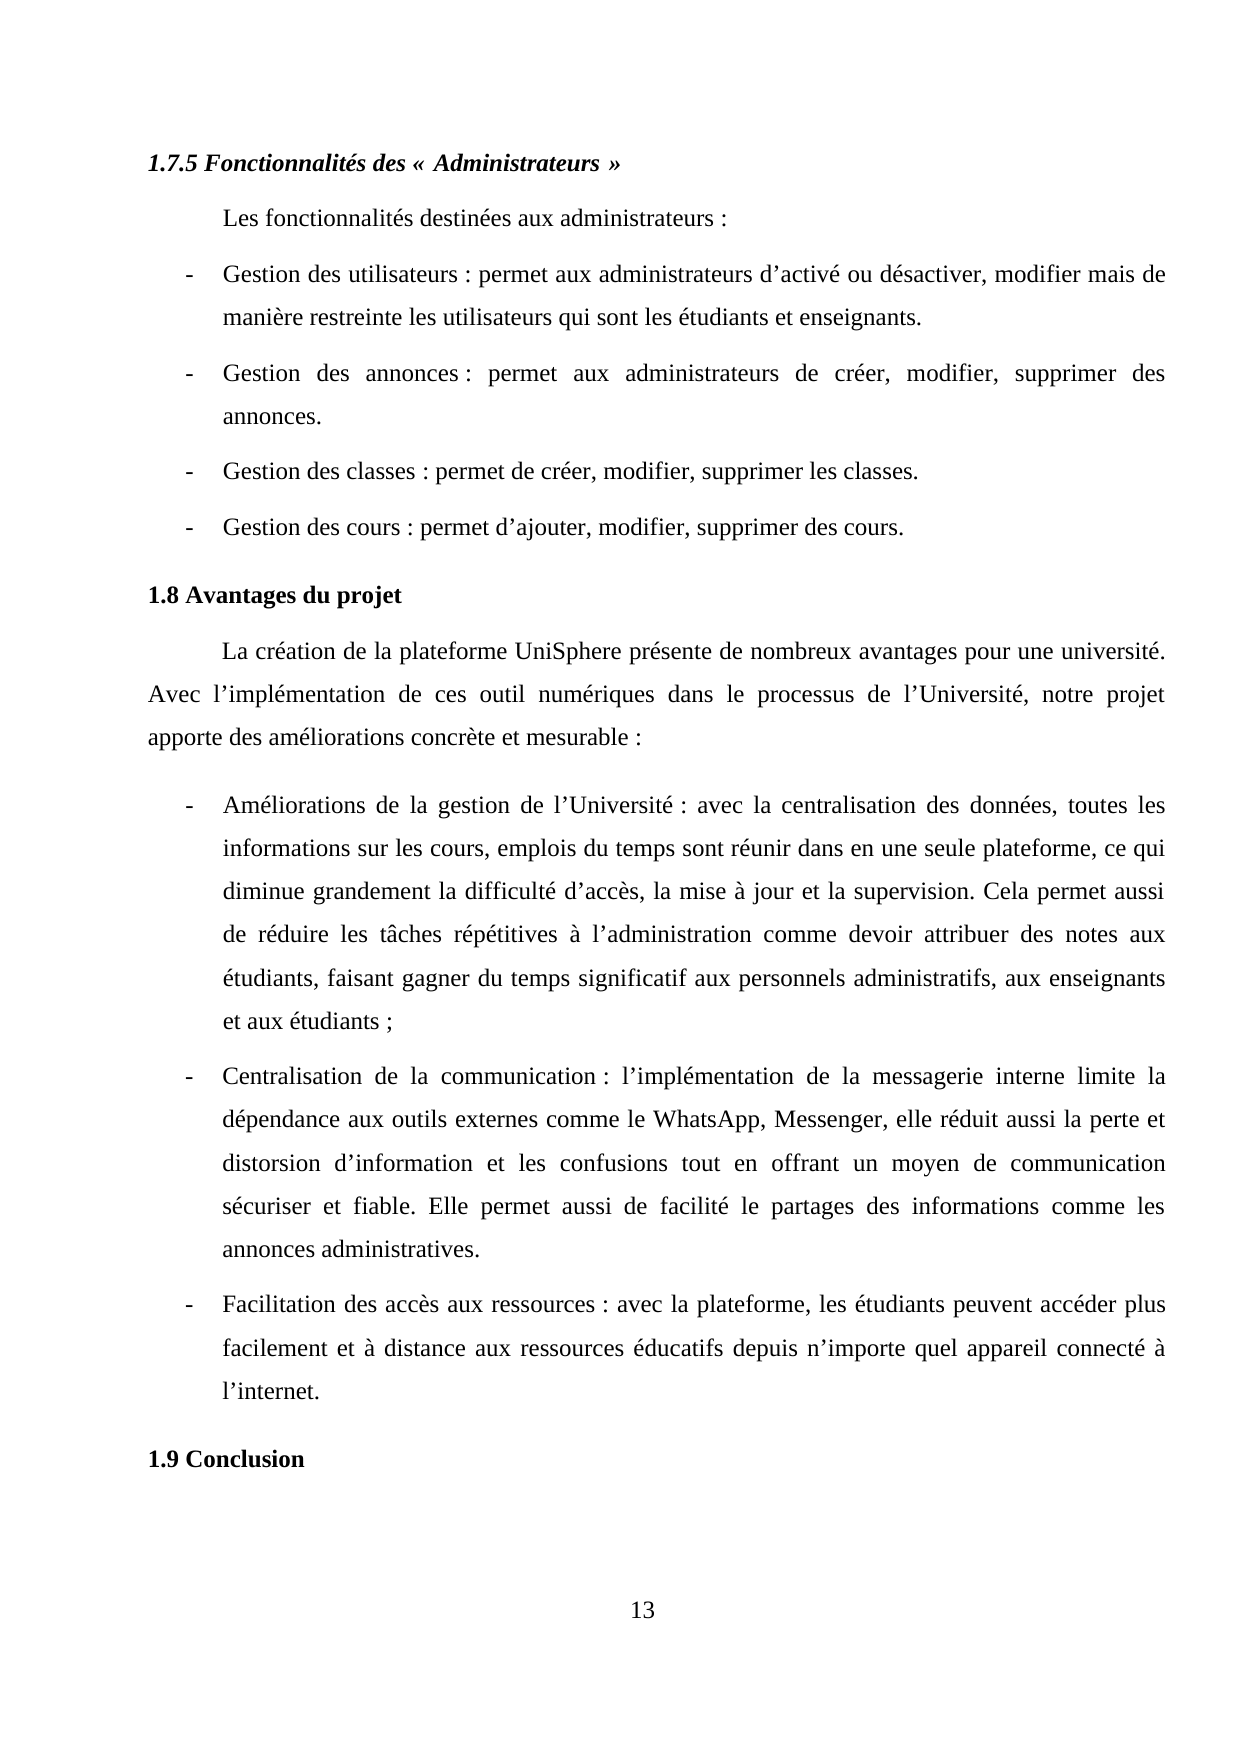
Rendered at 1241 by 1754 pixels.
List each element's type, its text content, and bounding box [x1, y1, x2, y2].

list Les fonctionnalités destinées aux administrateurs : [148, 203, 1166, 232]
list La création de la plateforme UniSphere présente de nombreux avantages pour une université. Avec l’implémentation de ces outil numériques dans le processus de l’Université, notre projet apporte des améliorations concrète et mesurable : [148, 636, 1166, 751]
list Améliorations de la gestion de l’Université : avec la centralisation des données, toutes les informations sur les cours, emplois du temps sont réunir dans en une seule plateforme, ce qui diminue grandement la difficulté d’accès, la mise à jour et la supervision. Cela permet aussi de réduire les tâches répétitives à l’administration comme devoir attribuer des notes aux étudiants, faisant gagner du temps significatif aux personnels administratifs, aux enseignants et aux étudiants ; [185, 790, 1166, 1034]
text Avantages du projet [148, 580, 1167, 609]
list Gestion des utilisateurs : permet aux administrateurs d’activé ou désactiver, modifier mais de manière restreinte les utilisateurs qui sont les étudiants et enseignants. [185, 259, 1166, 331]
text Conclusion [148, 1444, 1167, 1473]
list Gestion des annonces : permet aux administrateurs de créer, modifier, supprimer des annonces. [185, 358, 1166, 429]
list Centralisation de la communication : l’implémentation de la messagerie interne limite la dépendance aux outils externes comme le WhatsApp, Messenger, elle réduit aussi la perte et distorsion d’information et les confusions tout en offrant un moyen de communication sécuriser et fiable. Elle permet aussi de facilité le partages des informations comme les annonces administratives. [185, 1061, 1166, 1263]
list Facilitation des accès aux ressources : avec la plateforme, les étudiants peuvent accéder plus facilement et à distance aux ressources éducatifs depuis n’importe quel appareil connecté à l’internet. [185, 1289, 1166, 1404]
list Gestion des cours : permet d’ajouter, modifier, supprimer des cours. [185, 512, 1166, 541]
list Gestion des classes : permet de créer, modifier, supprimer les classes. [185, 456, 1166, 485]
text Fonctionnalités des « Administrateurs » [148, 148, 1167, 176]
